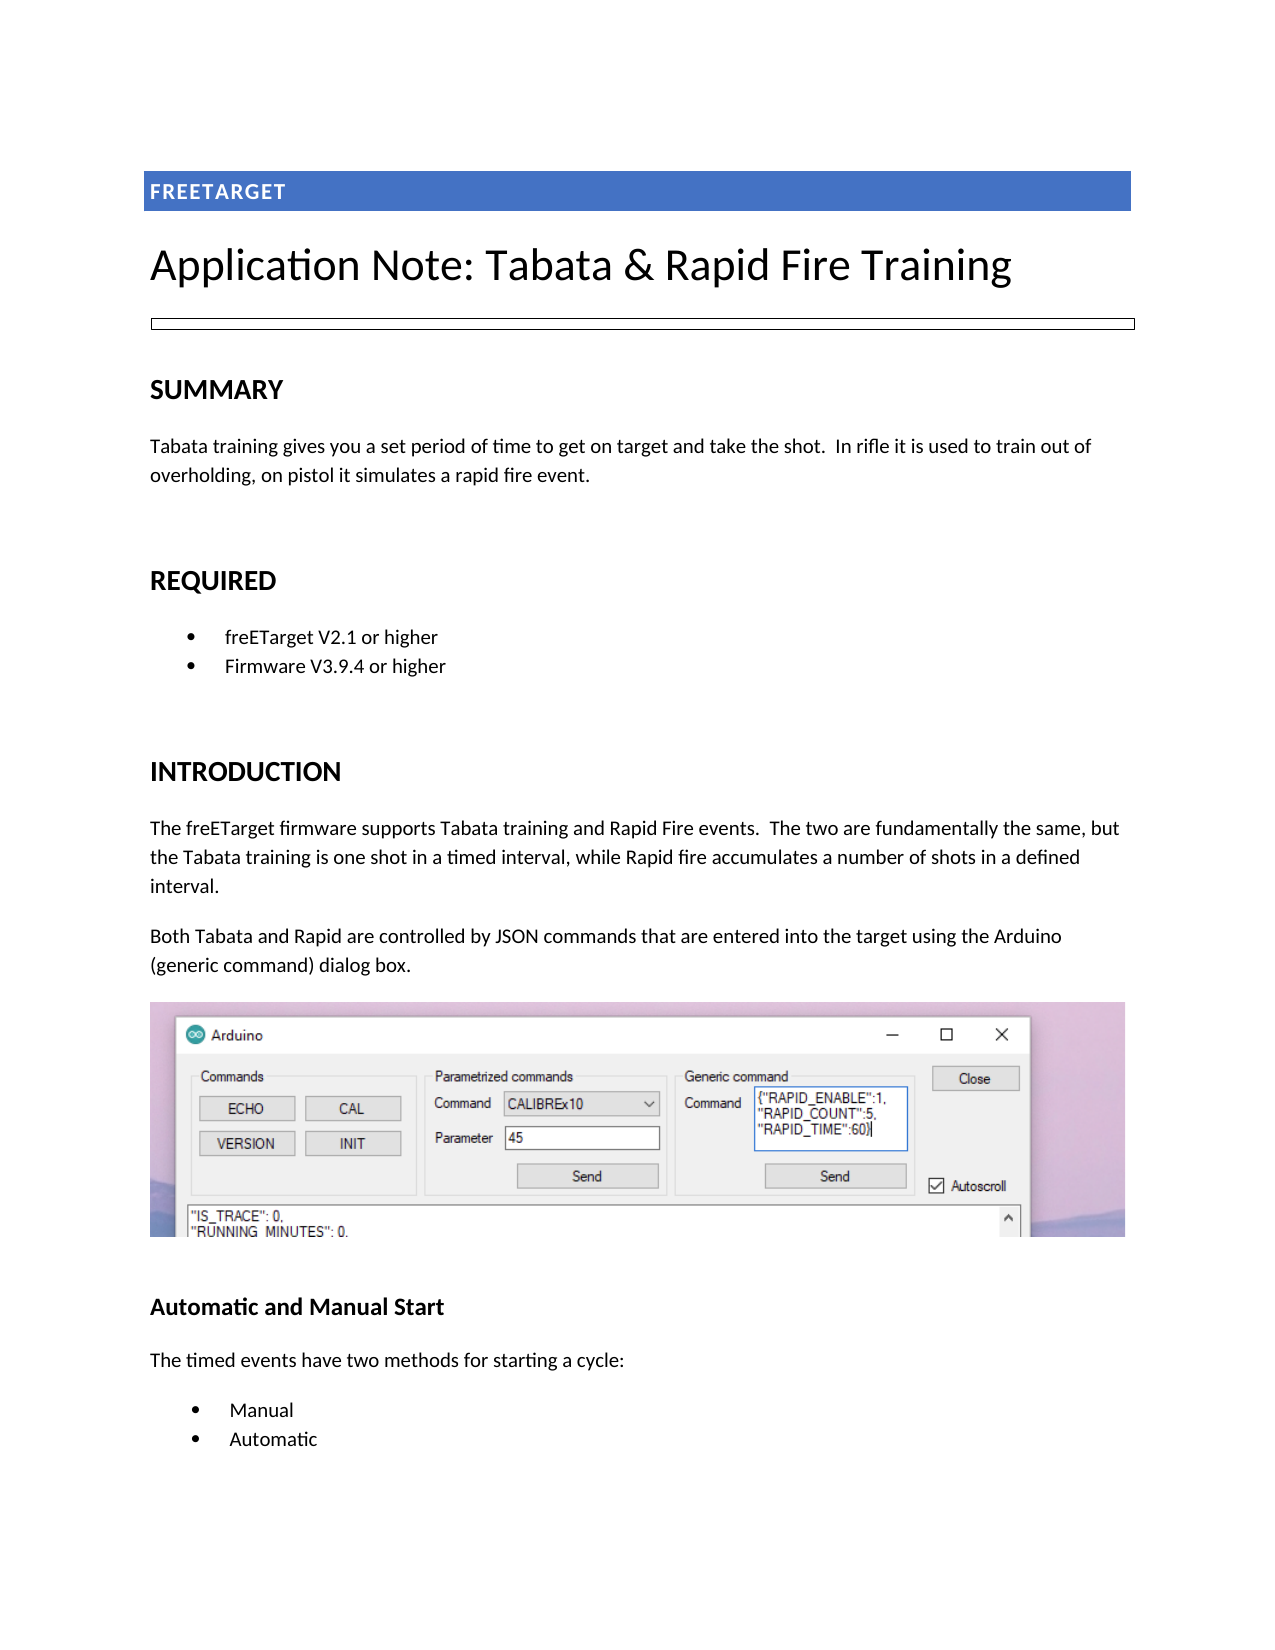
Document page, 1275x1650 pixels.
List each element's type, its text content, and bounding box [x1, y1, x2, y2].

subtitle freETarget [150, 177, 1125, 205]
list Automatic [192, 1427, 1125, 1452]
text Automatic and Manual Start [150, 1262, 1125, 1322]
text INTRODUCTION [150, 753, 1125, 789]
text The timed events have two methods for starting a cycle: [150, 1347, 1125, 1373]
text Tabata training gives you a set period of time to get on target and take the shot. In rifle it is used to train out of overholding, on pistol it simulates a rapid fire event. [150, 433, 1125, 488]
text The freETarget firmware supports Tabata training and Rapid Fire events. The two are fundamentally the same, but the Tabata training is one shot in a timed interval, while Rapid fire accumulates a number of shots in a defined interval. [150, 815, 1125, 899]
text Application Note: Tabata & Rapid Fire Training [150, 236, 1125, 292]
list Firmware V3.9.4 or higher [187, 653, 1125, 679]
text REQUIRED [150, 562, 1125, 598]
list freETarget V2.1 or higher [187, 624, 1125, 649]
list Manual [192, 1397, 1125, 1423]
text Both Tabata and Rapid are controlled by JSON commands that are entered into the target using the Arduino (generic command) dialog box. [150, 923, 1125, 978]
text SUMMARY [150, 371, 1125, 407]
picture [150, 1002, 1125, 1237]
